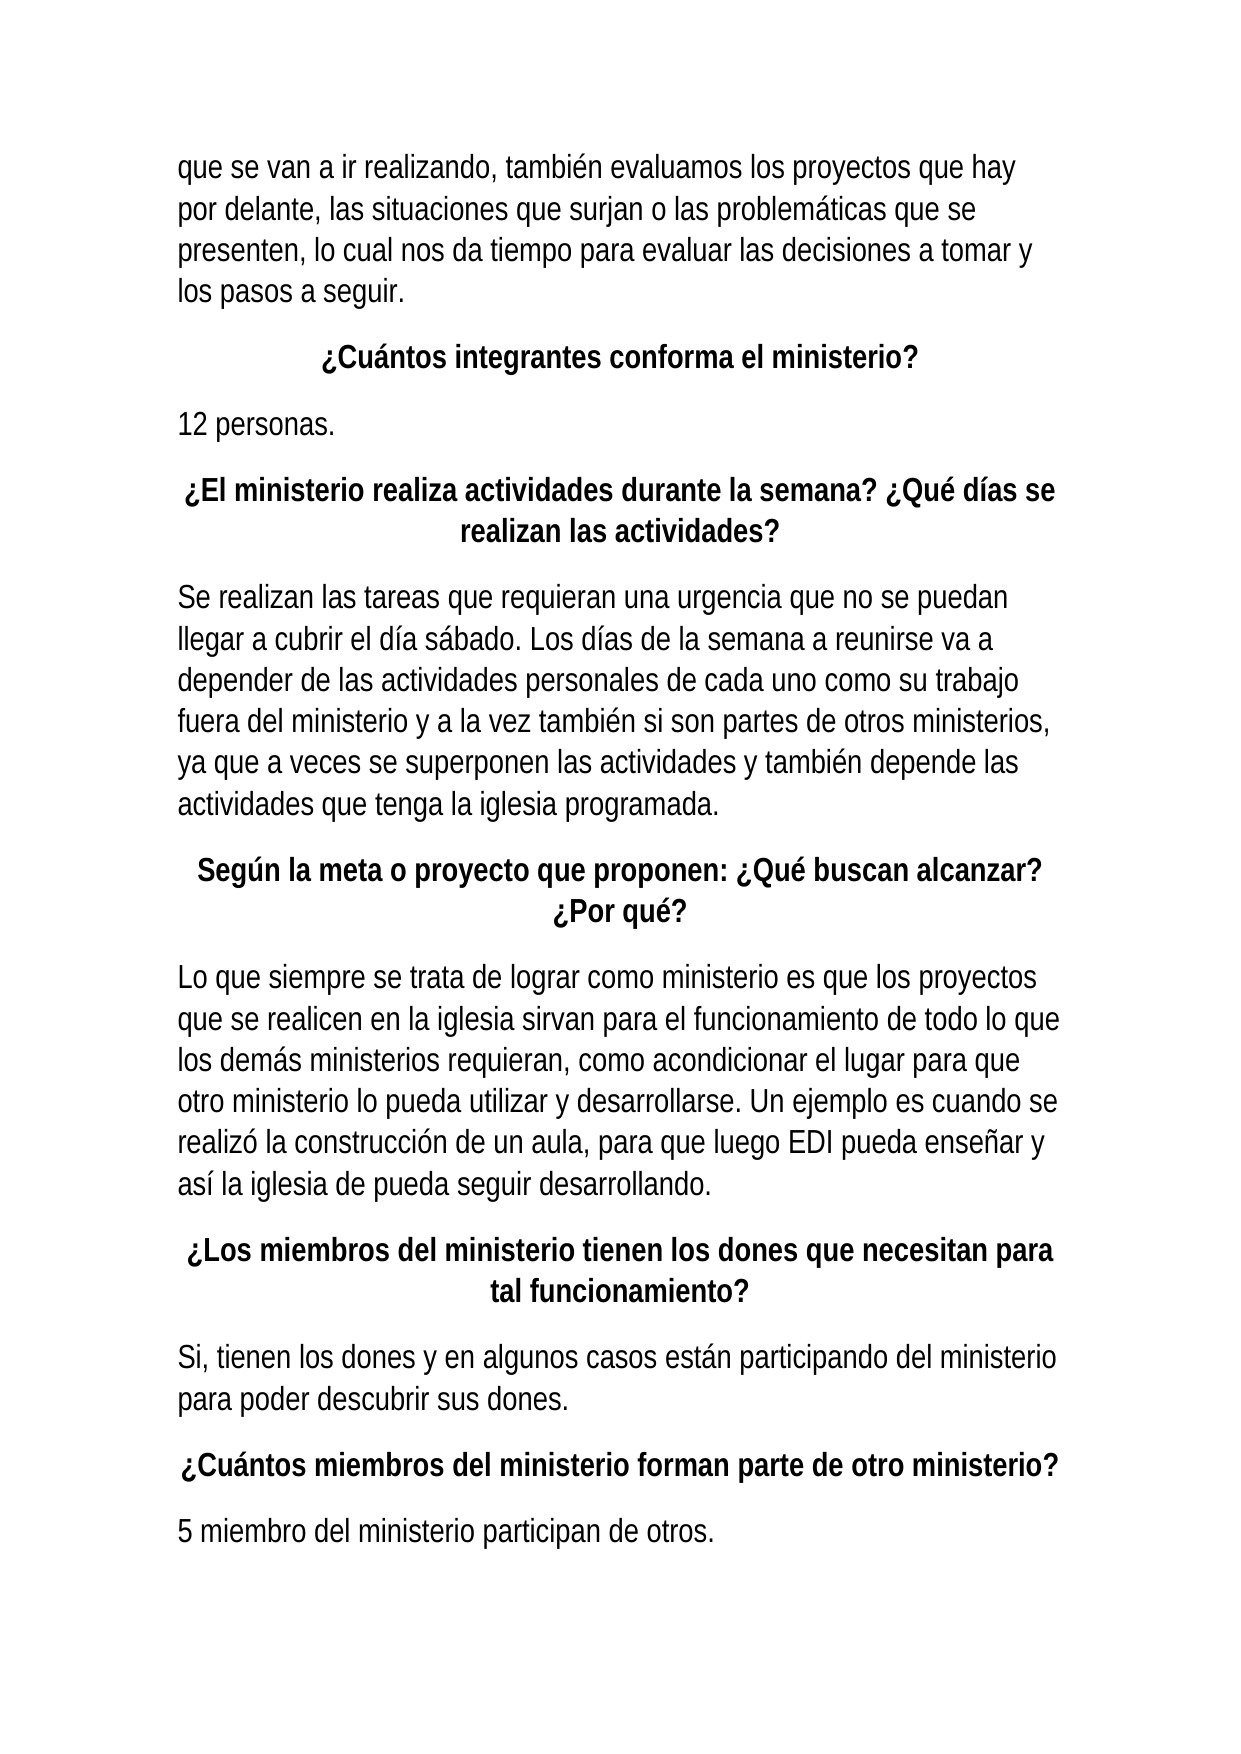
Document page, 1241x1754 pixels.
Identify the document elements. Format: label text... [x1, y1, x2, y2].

text Si, tienen los dones y en algunos casos están participando del ministerio para poder descubrir sus dones. [177, 1338, 1063, 1417]
text ¿El ministerio realiza actividades durante la semana? ¿Qué días se realizan las actividades? [177, 470, 1063, 549]
text Se realizan las tareas que requieran una urgencia que no se puedan llegar a cubrir el día sábado. Los días de la semana a reunirse va a depender de las actividades personales de cada uno como su trabajo fuera del ministerio y a la vez también si son partes de otros ministerios, ya que a veces se superponen las actividades y también depende las actividades que tenga la iglesia programada. [177, 578, 1063, 822]
text ¿Los miembros del ministerio tienen los dones que necesitan para tal funcionamiento? [177, 1230, 1063, 1309]
text ¿Cuántos miembros del ministerio forman parte de otro ministerio? [177, 1445, 1063, 1483]
text 12 personas. [177, 404, 1063, 442]
text 5 miembro del ministerio participan de otros. [177, 1511, 1063, 1549]
text Según la meta o proyecto que proponen: ¿Qué buscan alcanzar? ¿Por qué? [177, 850, 1063, 929]
text ¿Cuántos integrantes conforma el ministerio? [177, 338, 1063, 376]
text Lo que siempre se trata de lograr como ministerio es que los proyectos que se realicen en la iglesia sirvan para el funcionamiento de todo lo que los demás ministerios requieran, como acondicionar el lugar para que otro ministerio lo pueda utilizar y desarrollarse. Un ejemplo es cuando se realizó la construcción de un aula, para que luego EDI pueda enseñar y así la iglesia de pueda seguir desarrollando. [177, 958, 1063, 1202]
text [177, 148, 1063, 309]
